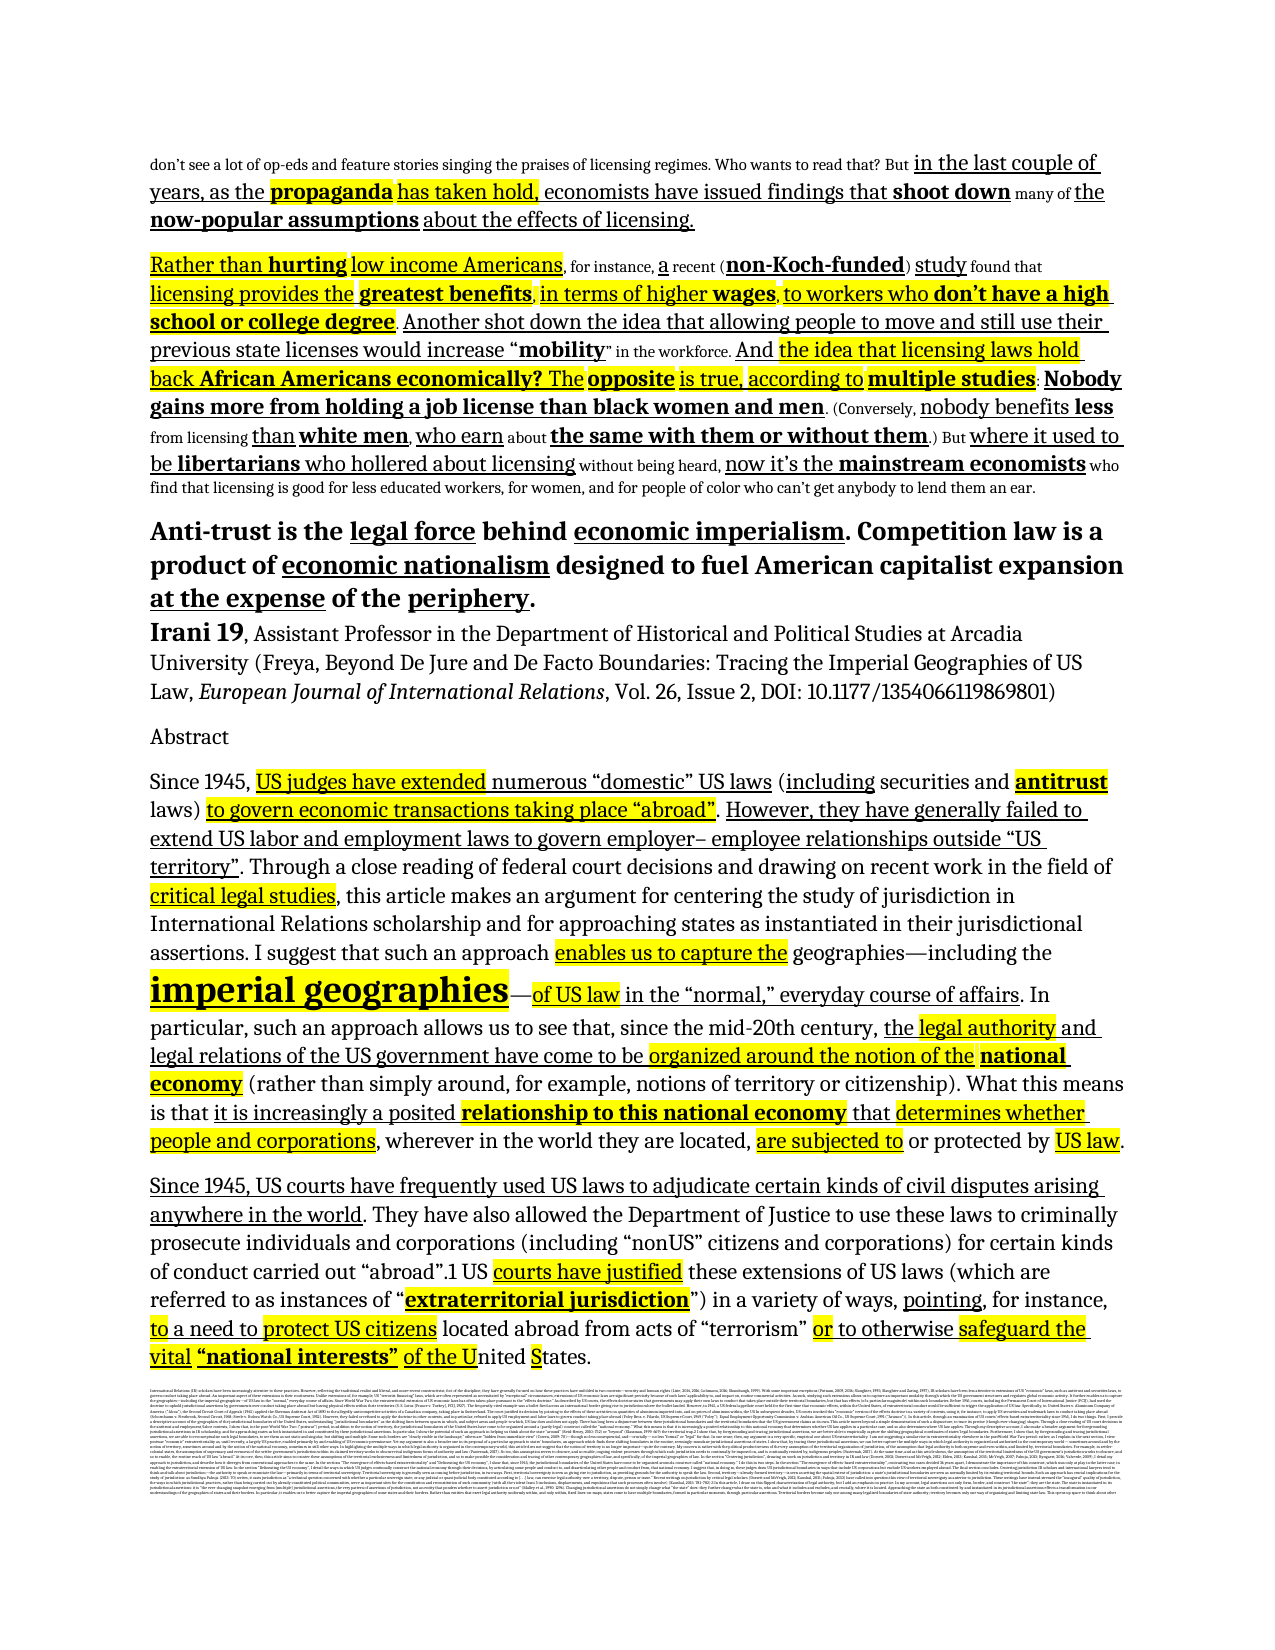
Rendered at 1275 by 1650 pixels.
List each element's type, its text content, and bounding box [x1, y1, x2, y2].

text Rather than hurting low income Americans, for instance, a recent (non-Koch-funded) study found that licensing provides the greatest benefits, in terms of higher wages, to workers who don’t have a high school or college degree. Another shot down the idea that allowing people to move and still use their previous state licenses would increase “mobility” in the workforce. And the idea that licensing laws hold back African Americans economically? The opposite is true, according to multiple studies: Nobody gains more from holding a job license than black women and men. (Conversely, nobody benefits less from licensing than white men, who earn about the same with them or without them.) But where it used to be libertarians who hollered about licensing without being heard, now it’s the mainstream economists who find that licensing is good for less educated workers, for women, and for people of color who can’t get anybody to lend them an ear. [150, 252, 1125, 498]
text Since 1945, US courts have frequently used US laws to adjudicate certain kinds of civil disputes arising anywhere in the world. They have also allowed the Department of Justice to use these laws to criminally prosecute individuals and corporations (including “nonUS” citizens and corporations) for certain kinds of conduct carried out “abroad”.1 US courts have justified these extensions of US laws (which are referred to as instances of “extraterritorial jurisdiction”) in a variety of ways, pointing, for instance, to a need to protect US citizens located abroad from acts of “terrorism” or to otherwise safeguard the vital “national interests” of the United States. [150, 1173, 1125, 1370]
text Irani 19, Assistant Professor in the Department of Historical and Political Studies at Arcadia University (Freya, Beyond De Jure and De Facto Boundaries: Tracing the Imperial Geographies of US Law, European Journal of International Relations, Vol. 26, Issue 2, DOI: 10.1177/1354066119869801) [150, 617, 1125, 705]
text Abstract [150, 723, 1125, 750]
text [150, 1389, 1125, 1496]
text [150, 150, 1125, 233]
text Since 1945, US judges have extended numerous “domestic” US laws (including securities and antitrust laws) to govern economic transactions taking place “abroad”. However, they have generally failed to extend US labor and employment laws to govern employer– employee relationships outside “US territory”. Through a close reading of federal court decisions and drawing on recent work in the field of critical legal studies, this article makes an argument for centering the study of jurisdiction in International Relations scholarship and for approaching states as instantiated in their jurisdictional assertions. I suggest that such an approach enables us to capture the geographies—including the imperial geographies—of US law in the “normal,” everyday course of affairs. In particular, such an approach allows us to see that, since the mid-20th century, the legal authority and legal relations of the US government have come to be organized around the notion of the national economy (rather than simply around, for example, notions of territory or citizenship). What this means is that it is increasingly a posited relationship to this national economy that determines whether people and corporations, wherever in the world they are located, are subjected to or protected by US law. [150, 769, 1125, 1154]
subtitle Anti-trust is the legal force behind economic imperialism. Competition law is a product of economic nationalism designed to fuel American capitalist expansion at the expense of the periphery. [150, 516, 1125, 614]
